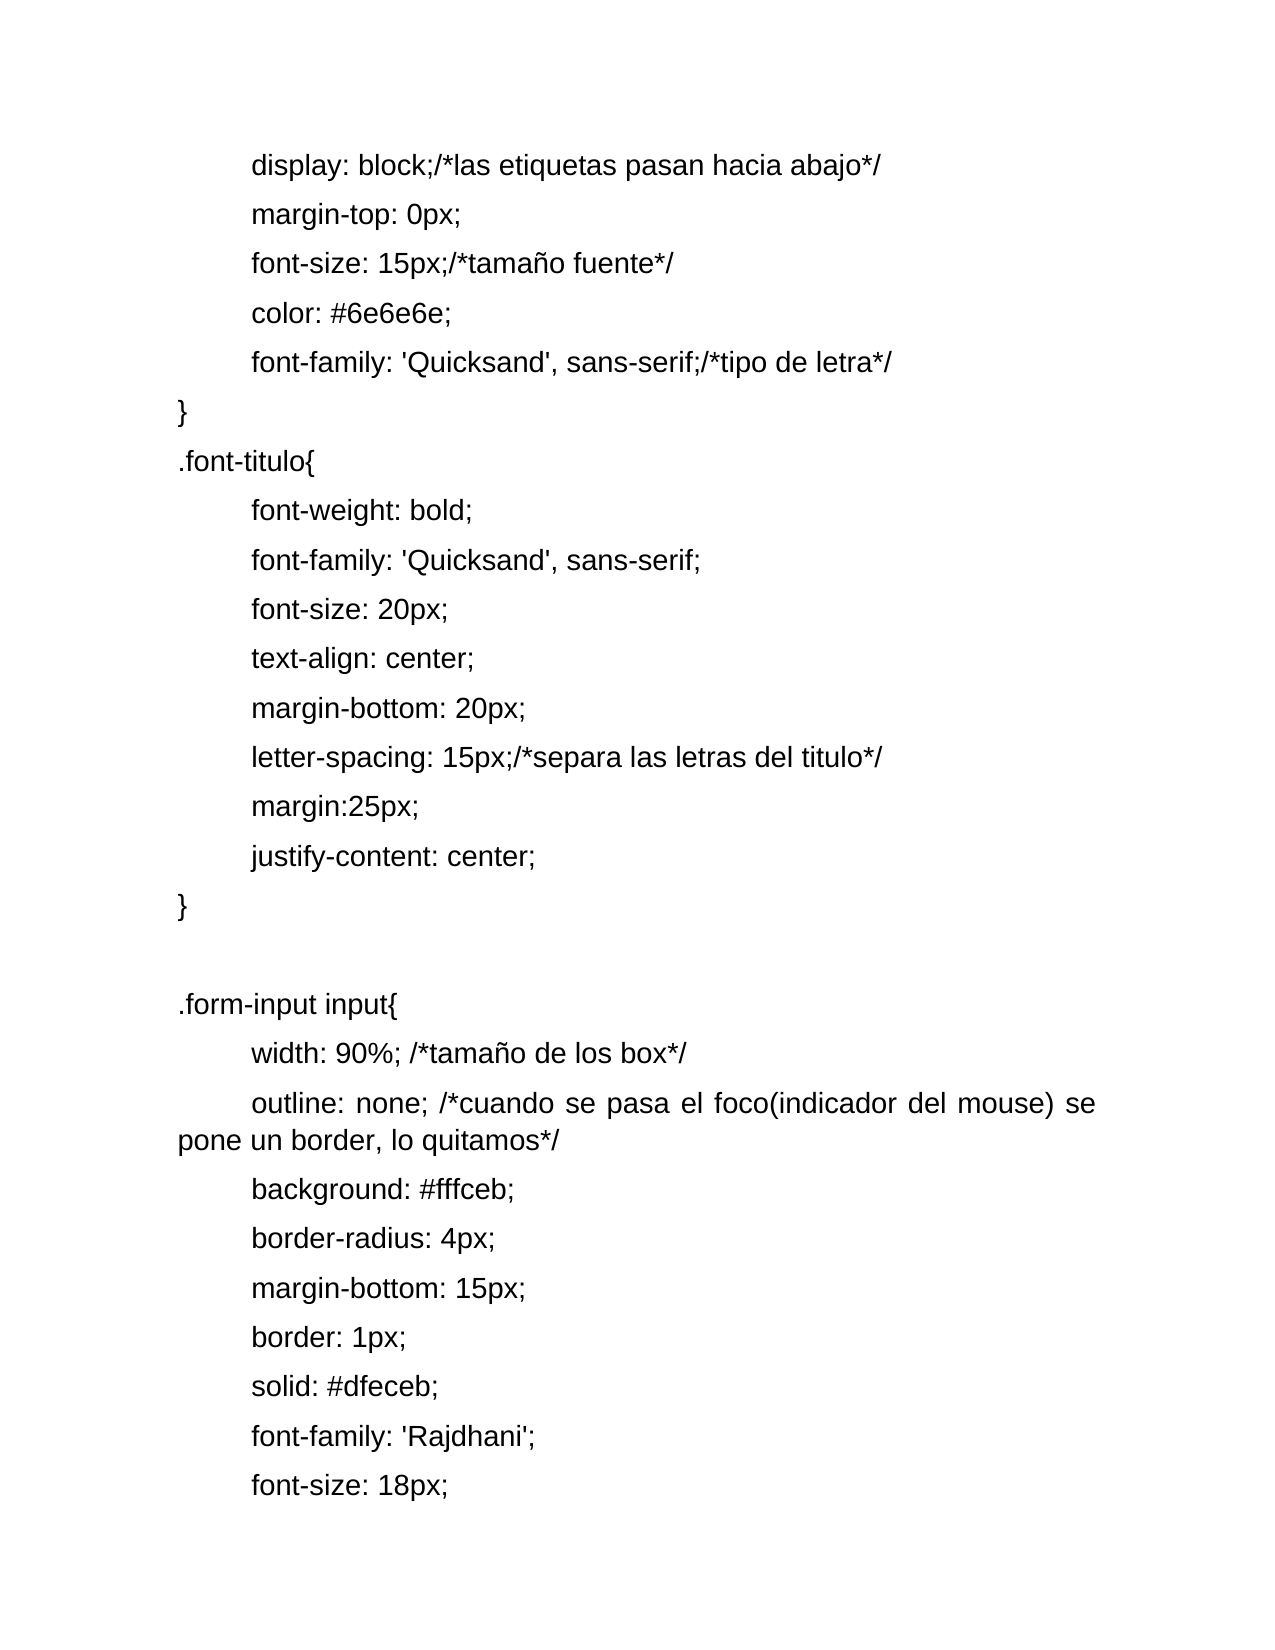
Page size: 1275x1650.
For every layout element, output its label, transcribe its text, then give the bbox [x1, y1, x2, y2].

text outline: none; /*cuando se pasa el foco(indicador del mouse) se pone un border, lo quitamos*/ [177, 1086, 1098, 1156]
text font-size: 20px; [177, 592, 1098, 626]
text margin:25px; [177, 789, 1098, 823]
text } [177, 394, 1098, 428]
text width: 90%; /*tamaño de los box*/ [177, 1036, 1098, 1070]
text justify-content: center; [177, 839, 1098, 872]
text color: #6e6e6e; [177, 296, 1098, 329]
text margin-bottom: 20px; [177, 691, 1098, 724]
text display: block;/*las etiquetas pasan hacia abajo*/ [177, 148, 1098, 181]
text font-size: 18px; [177, 1468, 1098, 1502]
text font-family: 'Rajdhani'; [177, 1419, 1098, 1452]
text font-family: 'Quicksand', sans-serif; [177, 543, 1098, 576]
text text-align: center; [177, 641, 1098, 675]
text .font-titulo{ [177, 444, 1098, 477]
text } [177, 888, 1098, 922]
text font-family: 'Quicksand', sans-serif;/*tipo de letra*/ [177, 345, 1098, 379]
text .form-input input{ [177, 987, 1098, 1021]
text background: #fffceb; [177, 1172, 1098, 1206]
text margin-top: 0px; [177, 197, 1098, 231]
text margin-bottom: 15px; [177, 1271, 1098, 1304]
text solid: #dfeceb; [177, 1369, 1098, 1403]
text font-size: 15px;/*tamaño fuente*/ [177, 246, 1098, 280]
text font-weight: bold; [177, 493, 1098, 527]
text border-radius: 4px; [177, 1221, 1098, 1255]
text letter-spacing: 15px;/*separa las letras del titulo*/ [177, 740, 1098, 774]
text border: 1px; [177, 1320, 1098, 1354]
